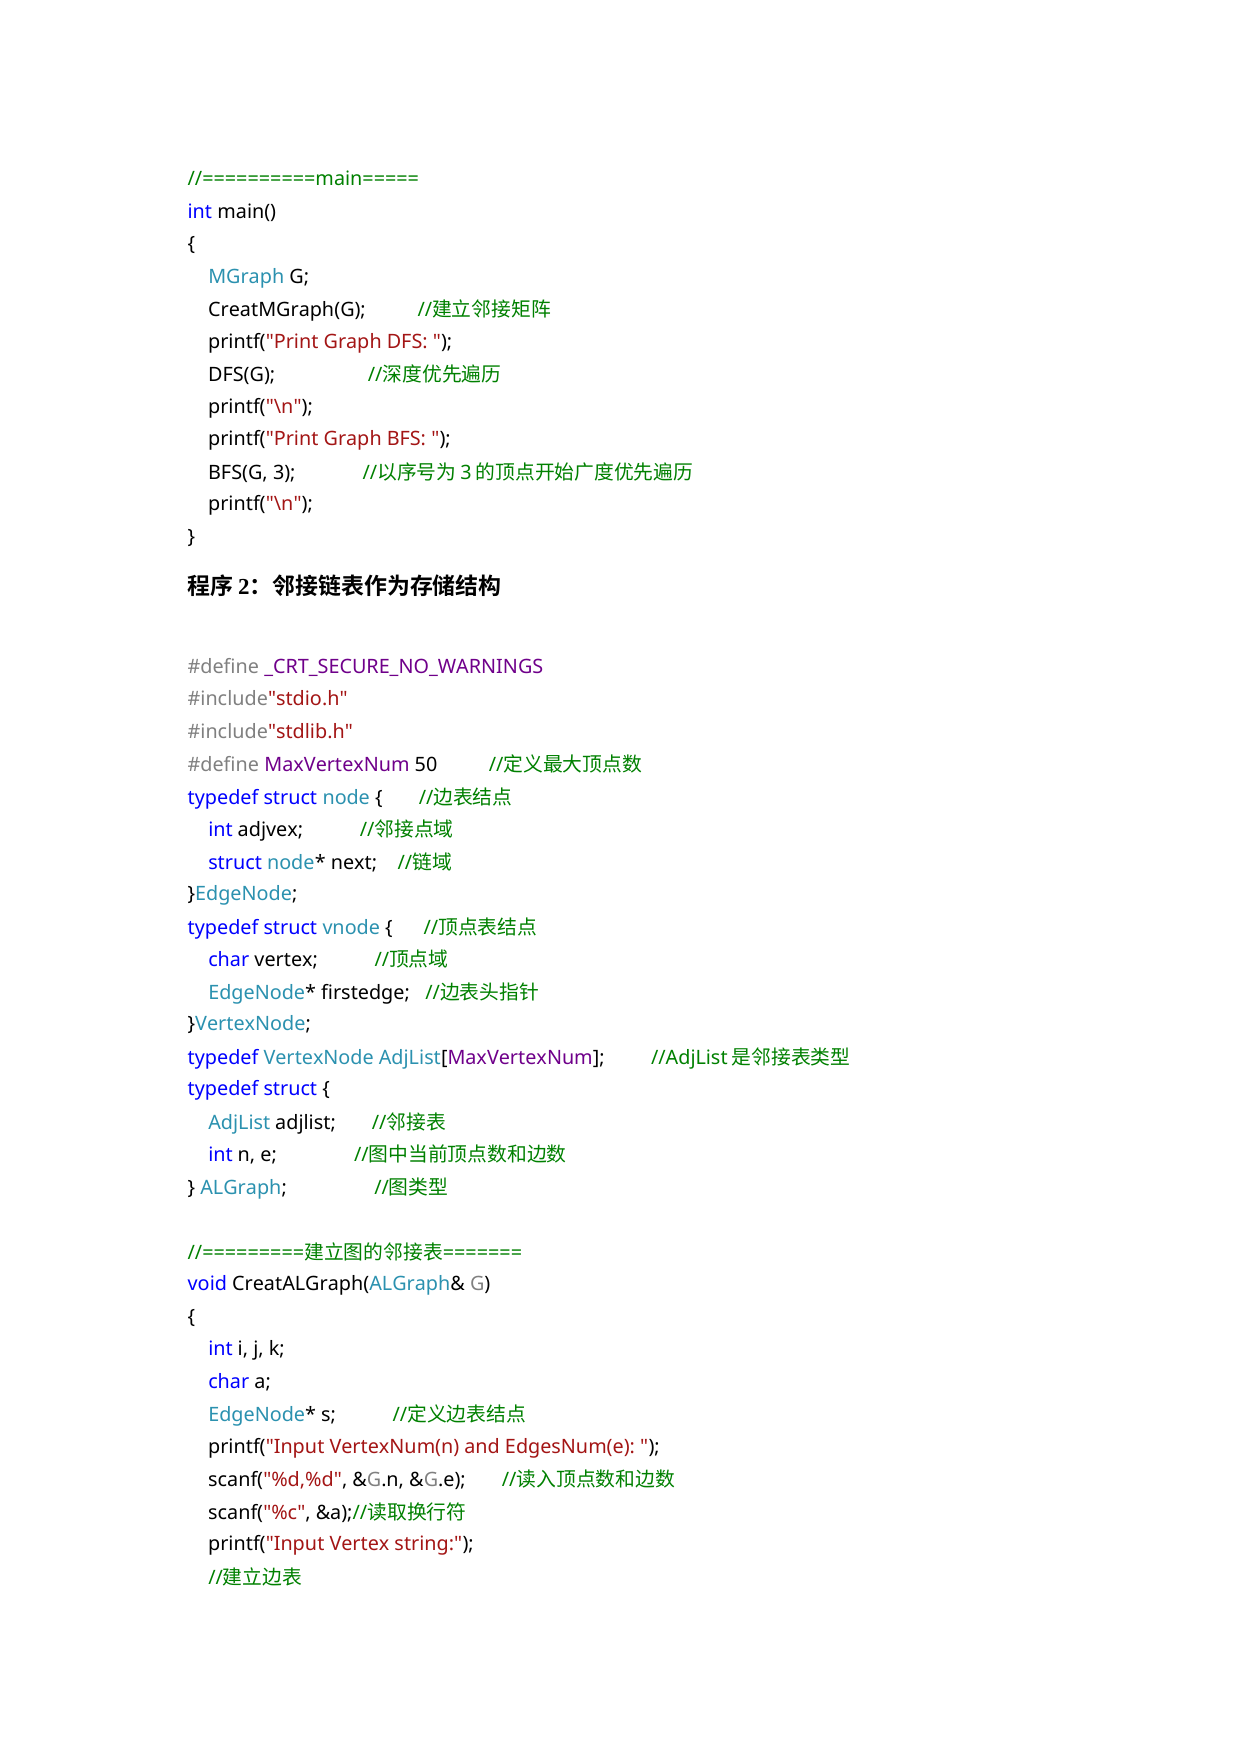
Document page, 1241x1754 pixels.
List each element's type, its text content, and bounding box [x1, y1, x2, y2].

text }VertexNode; [187, 1007, 1053, 1039]
text { [187, 1299, 1053, 1332]
text //==========main===== [187, 162, 1053, 194]
text 程序2：邻接链表作为存储结构 [187, 552, 1053, 617]
text int adjvex; //邻接点域 [187, 812, 1053, 844]
text char vertex; //顶点域 [187, 942, 1053, 974]
text BFS(G, 3); //以序号为3的顶点开始广度优先遍历 [187, 454, 1053, 487]
text #include"stdlib.h" [187, 714, 1053, 747]
text //=========建立图的邻接表======= [187, 1234, 1053, 1267]
text printf("Input VertexNum(n) and EdgesNum(e): "); [187, 1429, 1053, 1462]
text int main() [187, 194, 1053, 227]
text char a; [187, 1364, 1053, 1397]
text scanf("%c", &a);//读取换行符 [187, 1494, 1053, 1527]
text printf("\n"); [187, 389, 1053, 422]
text #define MaxVertexNum 50 //定义最大顶点数 [187, 747, 1053, 779]
text //建立边表 [187, 1559, 1053, 1592]
text } [187, 519, 1053, 552]
text { [187, 227, 1053, 259]
text int n, e; //图中当前顶点数和边数 [187, 1137, 1053, 1169]
text } ALGraph; //图类型 [187, 1169, 1053, 1202]
text scanf("%d,%d", &G.n, &G.e); //读入顶点数和边数 [187, 1462, 1053, 1494]
text MGraph G; [187, 259, 1053, 292]
text typedef VertexNode AdjList[MaxVertexNum]; //AdjList是邻接表类型 [187, 1039, 1053, 1072]
text }EdgeNode; [187, 877, 1053, 909]
text printf("Print Graph BFS: "); [187, 422, 1053, 454]
text void CreatALGraph(ALGraph& G) [187, 1267, 1053, 1299]
text EdgeNode* s; //定义边表结点 [187, 1397, 1053, 1429]
text #include"stdio.h" [187, 682, 1053, 714]
text typedef struct node { //边表结点 [187, 779, 1053, 812]
text printf("Input Vertex string:"); [187, 1527, 1053, 1559]
text AdjList adjlist; //邻接表 [187, 1104, 1053, 1137]
text int i, j, k; [187, 1332, 1053, 1364]
text printf("Print Graph DFS: "); [187, 324, 1053, 357]
text EdgeNode* firstedge; //边表头指针 [187, 974, 1053, 1007]
text typedef struct vnode { //顶点表结点 [187, 909, 1053, 942]
text #define _CRT_SECURE_NO_WARNINGS [187, 649, 1053, 682]
text struct node* next; //链域 [187, 844, 1053, 877]
text CreatMGraph(G); //建立邻接矩阵 [187, 292, 1053, 324]
text typedef struct { [187, 1072, 1053, 1104]
text DFS(G); //深度优先遍历 [187, 357, 1053, 389]
text printf("\n"); [187, 487, 1053, 519]
